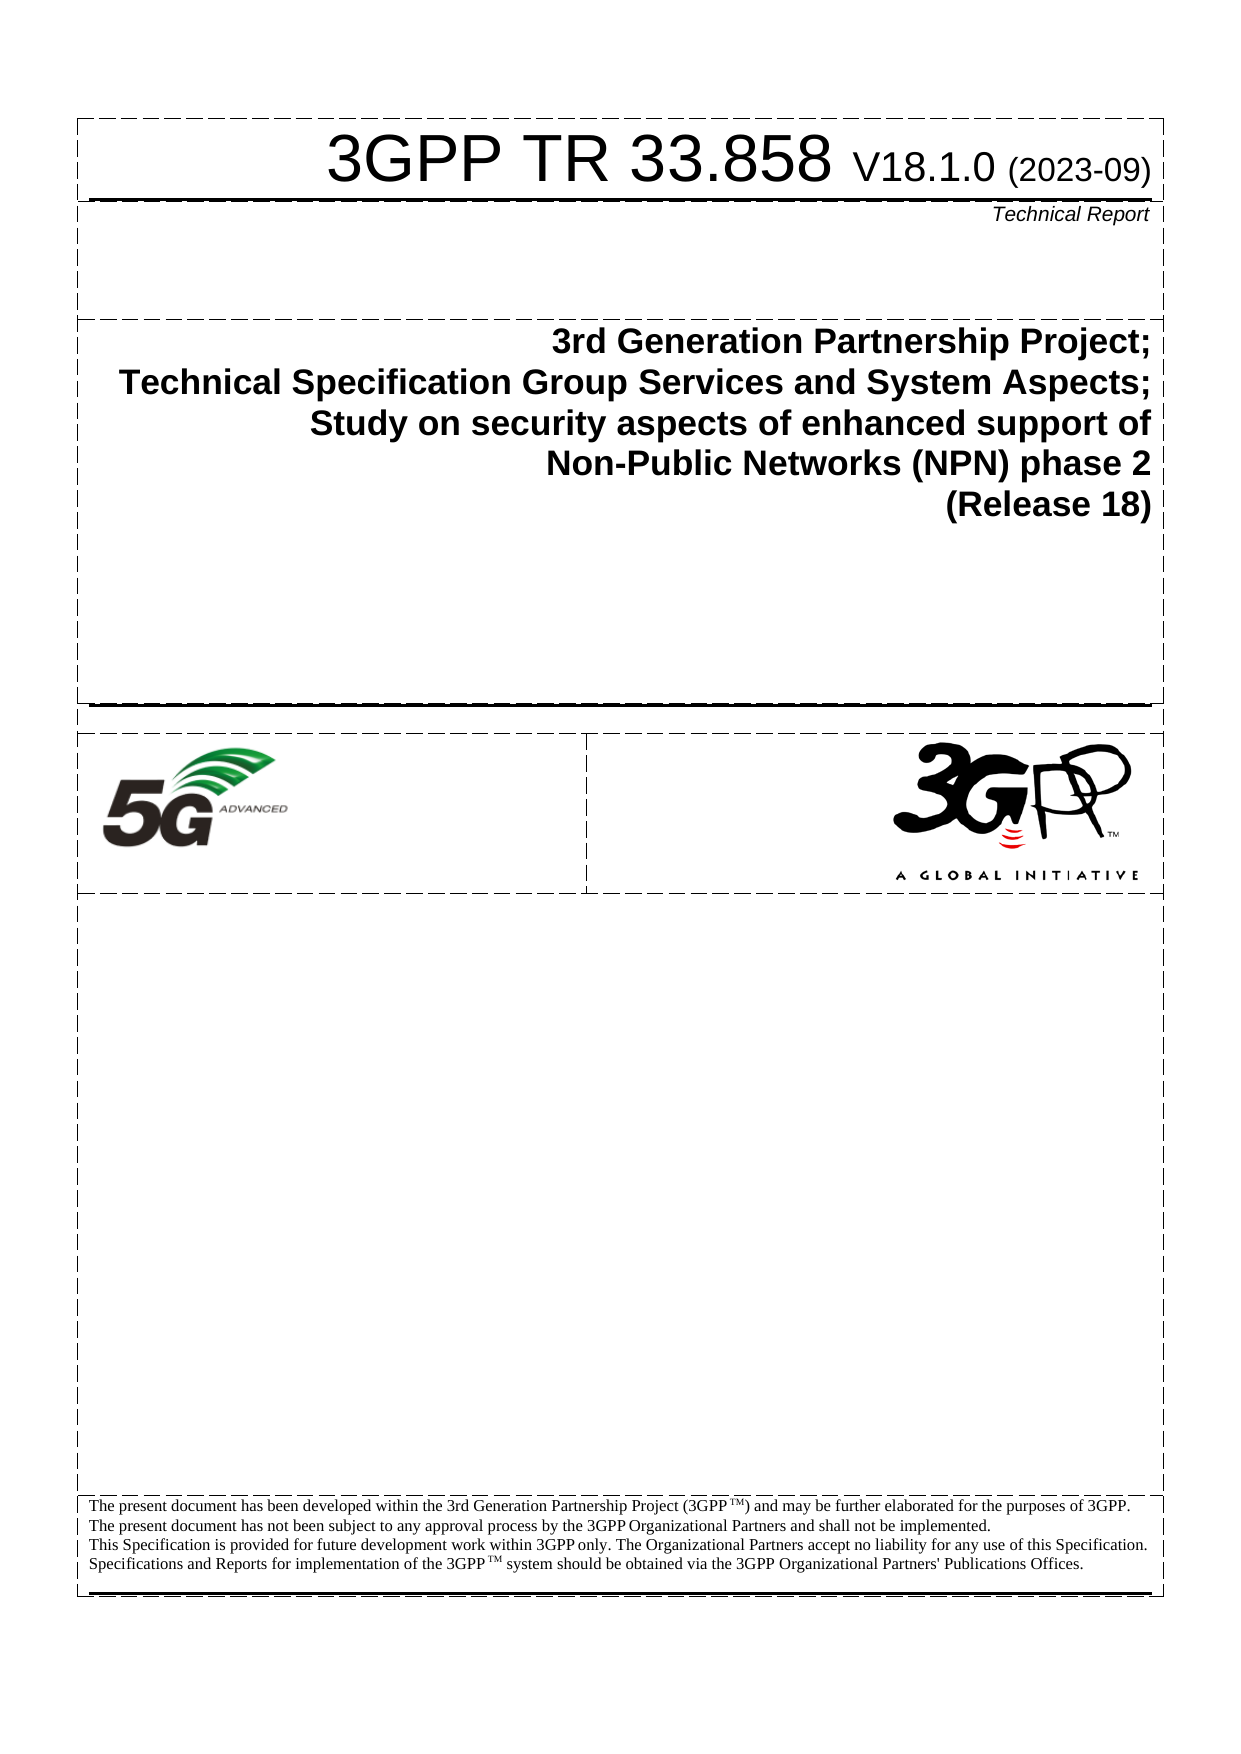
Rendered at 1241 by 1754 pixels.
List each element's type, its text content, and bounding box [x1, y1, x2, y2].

table_cell [78, 893, 1163, 1495]
table_cell [586, 733, 1163, 893]
table_cell [78, 733, 586, 893]
table_cell 3rd Generation Partnership Project; Technical Specification Group Services and System Aspects; Study on security aspects of enhanced support of Non-Public Networks (NPN) phase 2 (Release 18) [78, 319, 1163, 703]
picture [88, 734, 302, 861]
table_header 3GPP TR 33.858 V18.1.0 (2023-09) [78, 118, 1163, 201]
table_cell Technical Report [78, 201, 1163, 319]
table_cell [78, 704, 1163, 733]
picture [885, 734, 1152, 885]
table_cell The present document has been developed within the 3rd Generation Partnership Project (3GPP TM) and may be further elaborated for the purposes of 3GPP. The present document has not been subject to any approval process by the 3GPP Organizational Partners and shall not be implemented. This Specification is provided for future development work within 3GPP only. The Organizational Partners accept no liability for any use of this Specification. Specifications and Reports for implementation of the 3GPP TM system should be obtained via the 3GPP Organizational Partners' Publications Offices. [78, 1495, 1163, 1596]
